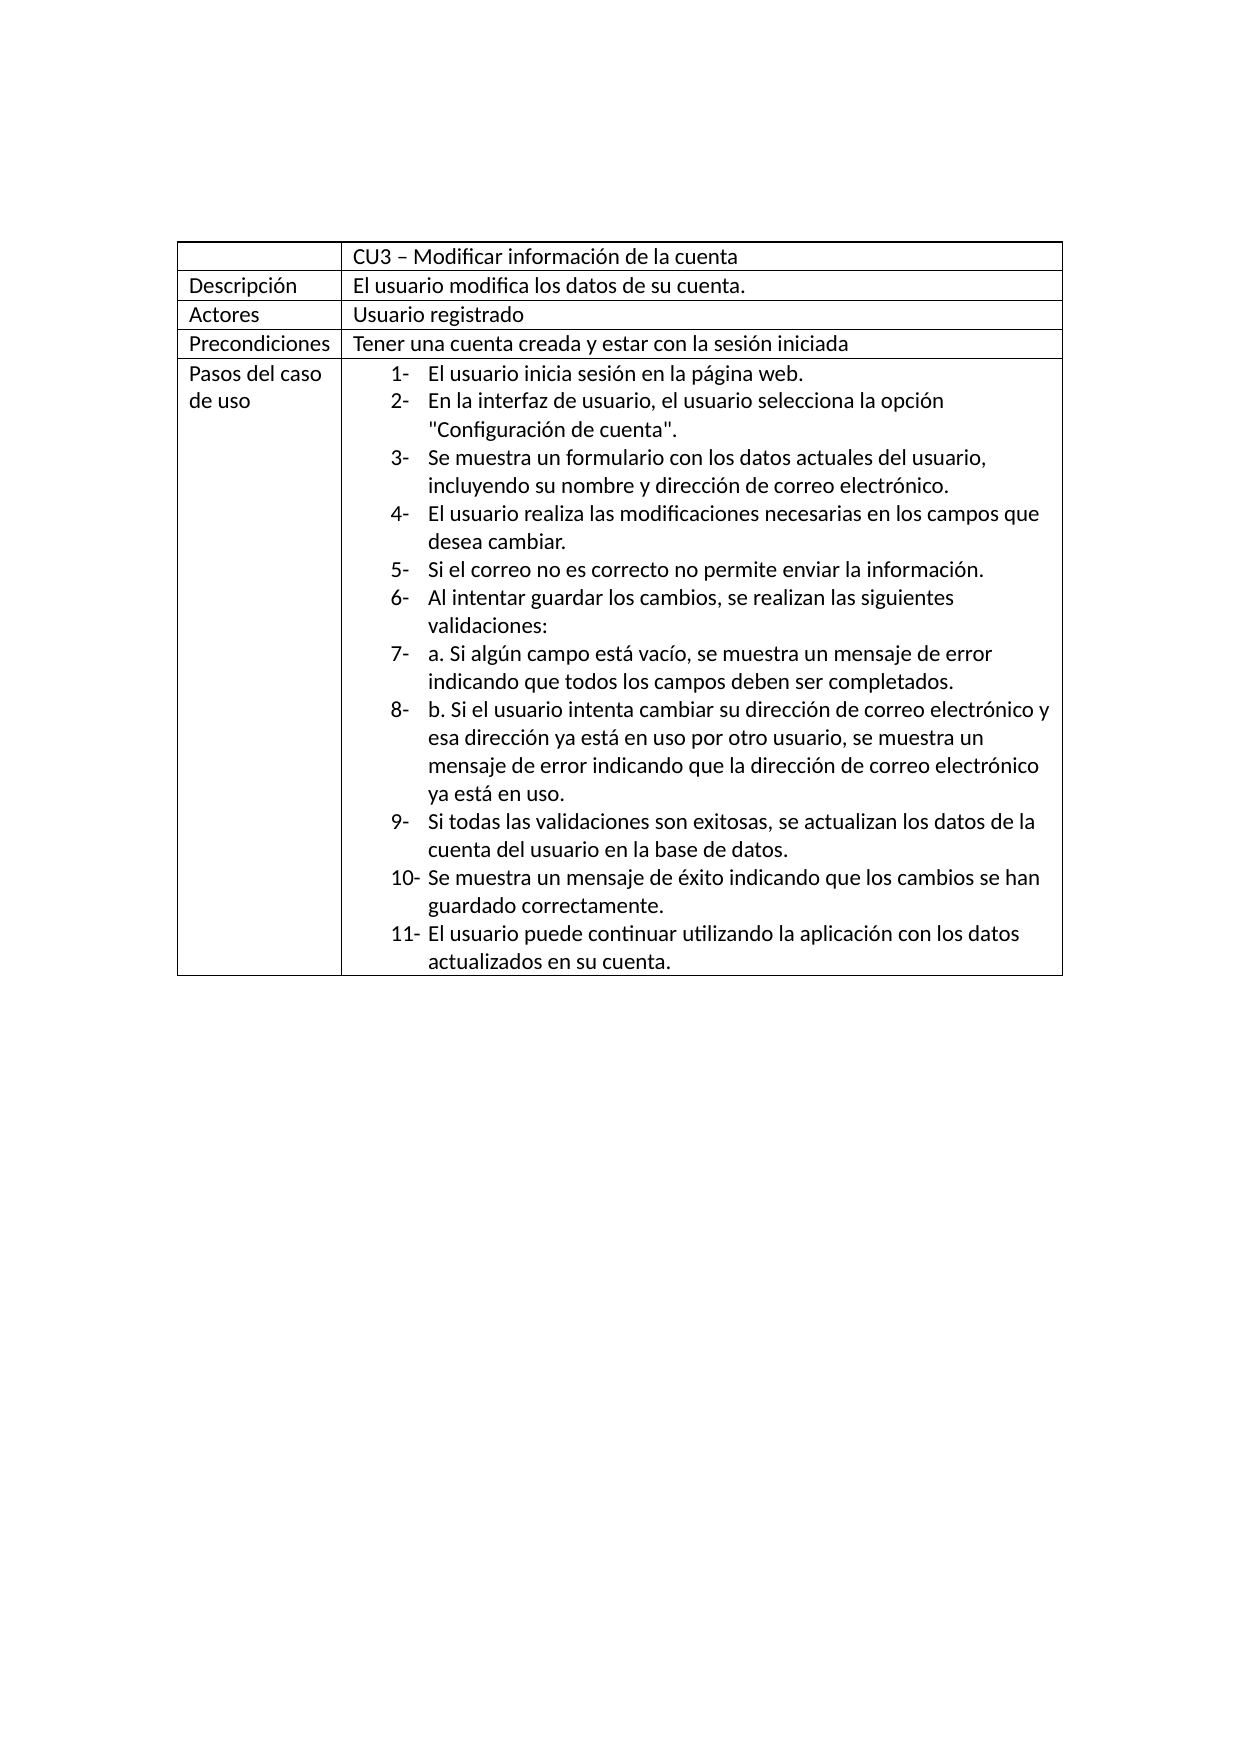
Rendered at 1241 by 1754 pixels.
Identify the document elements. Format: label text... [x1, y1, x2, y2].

table_cell El usuario modifica los datos de su cuenta. [342, 271, 1062, 299]
table_cell El usuario inicia sesión en la página web. En la interfaz de usuario, el usuario selecciona la opción "Configuración de cuenta". Se muestra un formulario con los datos actuales del usuario, incluyendo su nombre y dirección de correo electrónico. El usuario realiza las modificaciones necesarias en los campos que desea cambiar. Si el correo no es correcto no permite enviar la información. Al intentar guardar los cambios, se realizan las siguientes validaciones: a. Si algún campo está vacío, se muestra un mensaje de error indicando que todos los campos deben ser completados. b. Si el usuario intenta cambiar su dirección de correo electrónico y esa dirección ya está en uso por otro usuario, se muestra un mensaje de error indicando que la dirección de correo electrónico ya está en uso. Si todas las validaciones son exitosas, se actualizan los datos de la cuenta del usuario en la base de datos. Se muestra un mensaje de éxito indicando que los cambios se han guardado correctamente. El usuario puede continuar utilizando la aplicación con los datos actualizados en su cuenta. [342, 359, 1062, 975]
table_header [178, 243, 341, 270]
table_cell Precondiciones [178, 330, 341, 358]
table_cell Actores [178, 301, 341, 328]
table_header CU3 – Modificar información de la cuenta [342, 243, 1062, 270]
table_cell Pasos del caso de uso [178, 359, 341, 975]
table_cell Usuario registrado [342, 301, 1062, 328]
table_cell Descripción [178, 271, 341, 299]
table_cell Tener una cuenta creada y estar con la sesión iniciada [342, 330, 1062, 358]
